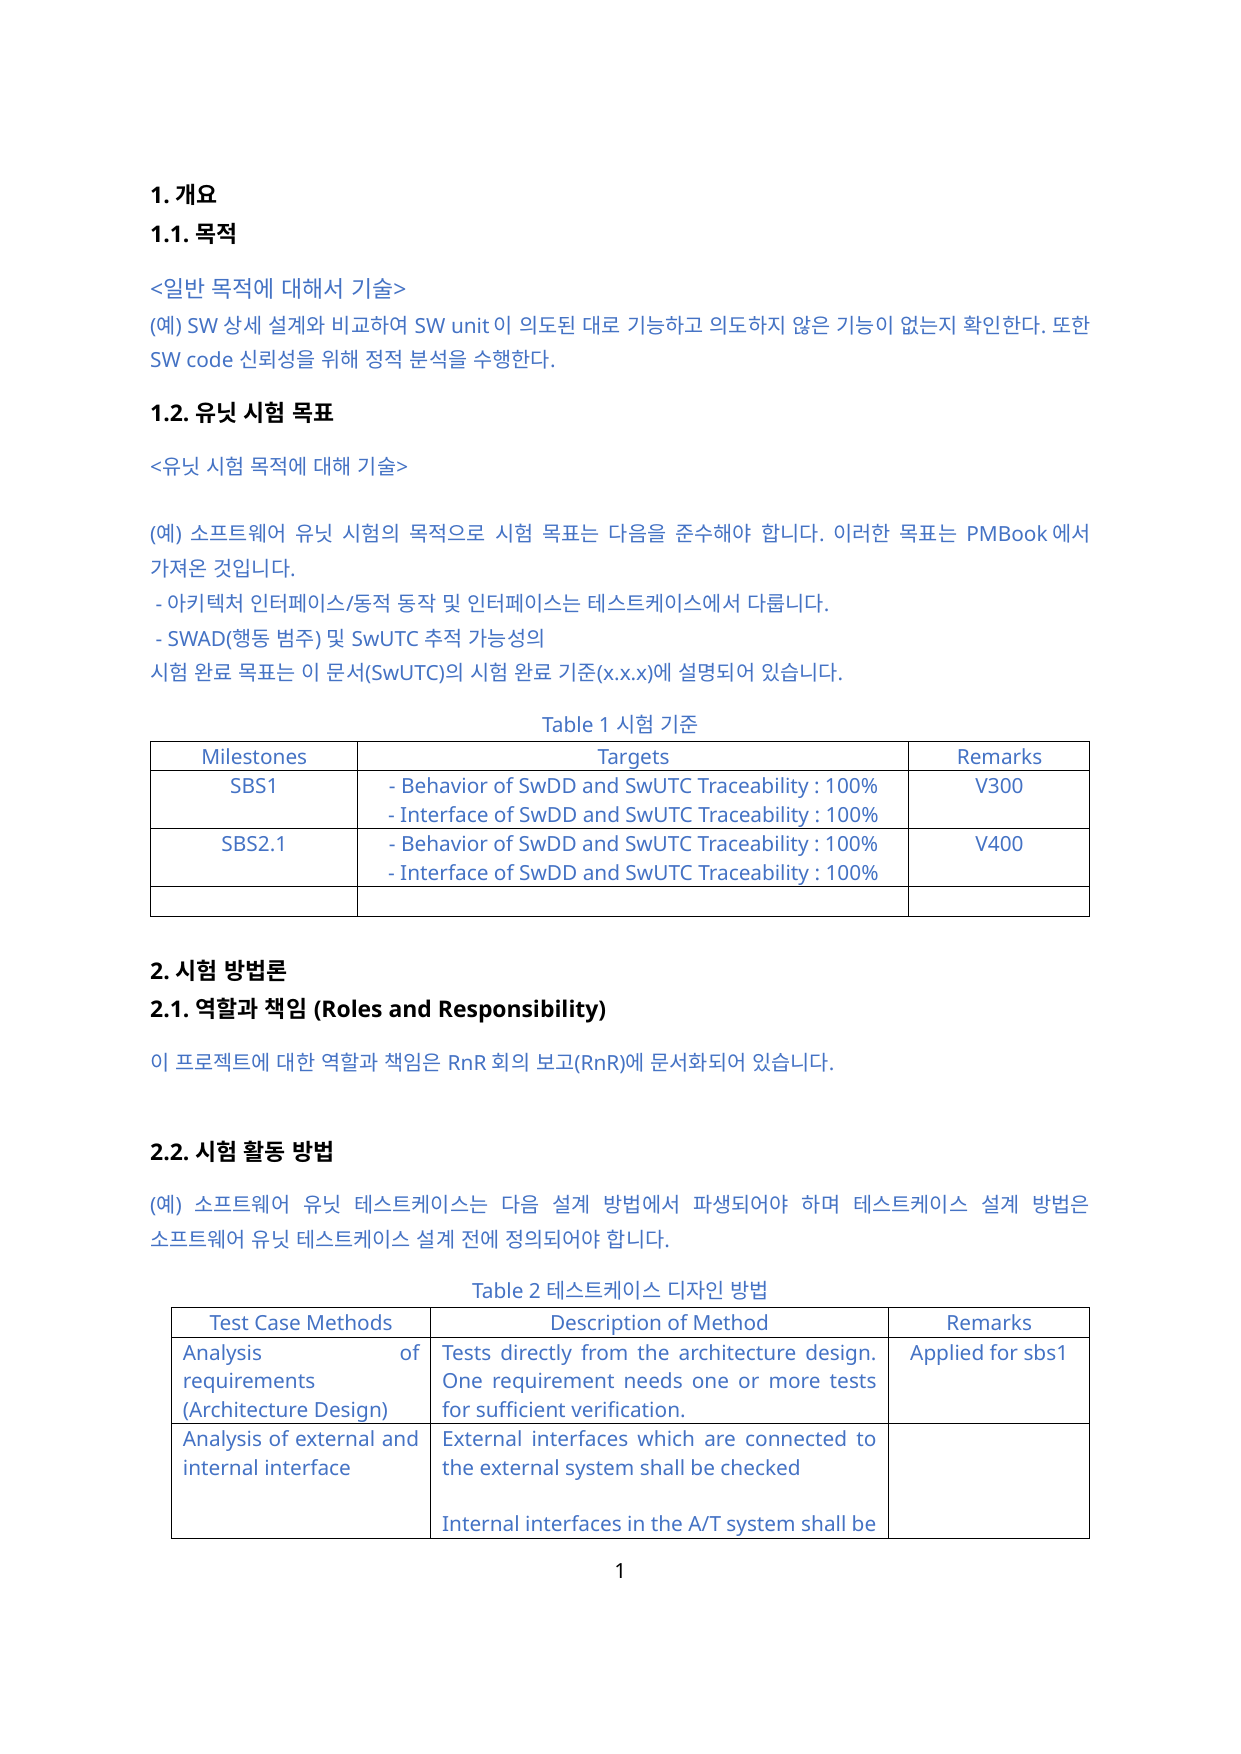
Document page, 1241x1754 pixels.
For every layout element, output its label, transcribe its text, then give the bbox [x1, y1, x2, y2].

text <일반 목적에 대해서 기술> [150, 271, 1090, 304]
list 개요 [150, 177, 1090, 211]
table_header Test Case Methods [172, 1308, 430, 1337]
table_cell - Behavior of SwDD and SwUTC Traceability : 100% - Interface of SwDD and SwUTC Traceability : 100% [358, 829, 908, 886]
text (예) 소프트웨어 유닛 테스트케이스는 다음 설계 방법에서 파생되어야 하며 테스트케이스 설계 방법은 소프트웨어 유닛 테스트케이스 설계 전에 정의되어야 합니다. [150, 1188, 1090, 1253]
table_cell [909, 887, 1089, 916]
table_cell [151, 887, 357, 916]
list 시험 활동 방법 [150, 1133, 1090, 1167]
list 역할과 책임 (Roles and Responsibility) [150, 991, 1090, 1024]
text Table 1 시험 기준 [150, 708, 1090, 738]
table_cell - Behavior of SwDD and SwUTC Traceability : 100% - Interface of SwDD and SwUTC Traceability : 100% [358, 771, 908, 828]
table_cell V300 [909, 771, 1089, 828]
table_cell SBS2.1 [151, 829, 357, 886]
table_cell V400 [909, 829, 1089, 886]
list 유닛 시험 목표 [150, 395, 1090, 428]
table_header Milestones [151, 742, 357, 770]
text - SWAD(행동 범주) 및 SwUTC 추적 가능성의 [150, 622, 1090, 652]
table_cell SBS1 [151, 771, 357, 828]
table_header Targets [358, 742, 908, 770]
text - 아키텍처 인터페이스/동적 동작 및 인터페이스는 테스트케이스에서 다룹니다. [150, 587, 1090, 617]
table_cell Tests directly from the architecture design. One requirement needs one or more tests for sufficient verification. [431, 1338, 888, 1423]
text (예) 소프트웨어 유닛 시험의 목적으로 시험 목표는 다음을 준수해야 합니다. 이러한 목표는 PMBook에서 가져온 것입니다. [150, 517, 1090, 583]
text (예) SW 상세 설계와 비교하여 SW unit이 의도된 대로 기능하고 의도하지 않은 기능이 없는지 확인한다. 또한 SW code 신뢰성을 위해 정적 분석을 수행한다. [150, 309, 1090, 374]
list 목적 [150, 216, 1090, 249]
text 시험 완료 목표는 이 문서(SwUTC)의 시험 완료 기준(x.x.x)에 설명되어 있습니다. [150, 657, 1090, 687]
table_cell Applied for sbs1 [889, 1338, 1089, 1423]
table_header Remarks [909, 742, 1089, 770]
table_cell [358, 887, 908, 916]
text 이 프로젝트에 대한 역할과 책임은 RnR 회의 보고(RnR)에 문서화되어 있습니다. [150, 1046, 1090, 1076]
table_cell [889, 1424, 1089, 1538]
text <유닛 시험 목적에 대해 기술> [150, 450, 1090, 480]
table_header Remarks [889, 1308, 1089, 1337]
table_cell Analysis of requirements (Architecture Design) [172, 1338, 430, 1423]
list 시험 방법론 [150, 953, 1090, 986]
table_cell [172, 1424, 430, 1538]
table_header Description of Method [431, 1308, 888, 1337]
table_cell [431, 1424, 888, 1538]
text Table 2 테스트케이스 디자인 방법 [150, 1274, 1090, 1305]
